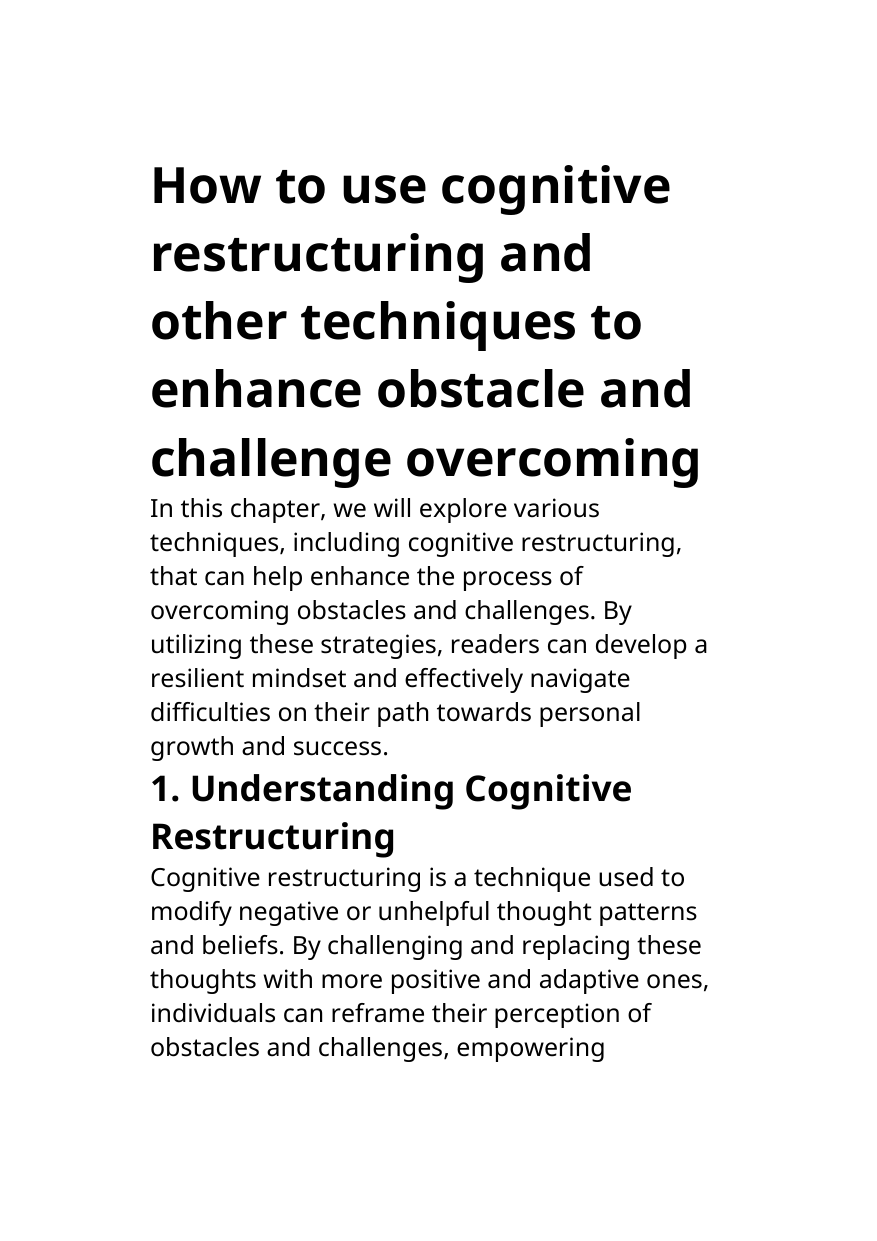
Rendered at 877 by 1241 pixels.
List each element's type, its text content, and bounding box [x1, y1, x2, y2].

subtitle How to use cognitive restructuring and other techniques to enhance obstacle and challenge overcoming [150, 150, 727, 491]
text In this chapter, we will explore various techniques, including cognitive restructuring, that can help enhance the process of overcoming obstacles and challenges. By utilizing these strategies, readers can develop a resilient mindset and effectively navigate difficulties on their path towards personal growth and success. [150, 491, 727, 763]
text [150, 859, 727, 1064]
subtitle 1. Understanding Cognitive Restructuring [150, 763, 727, 859]
